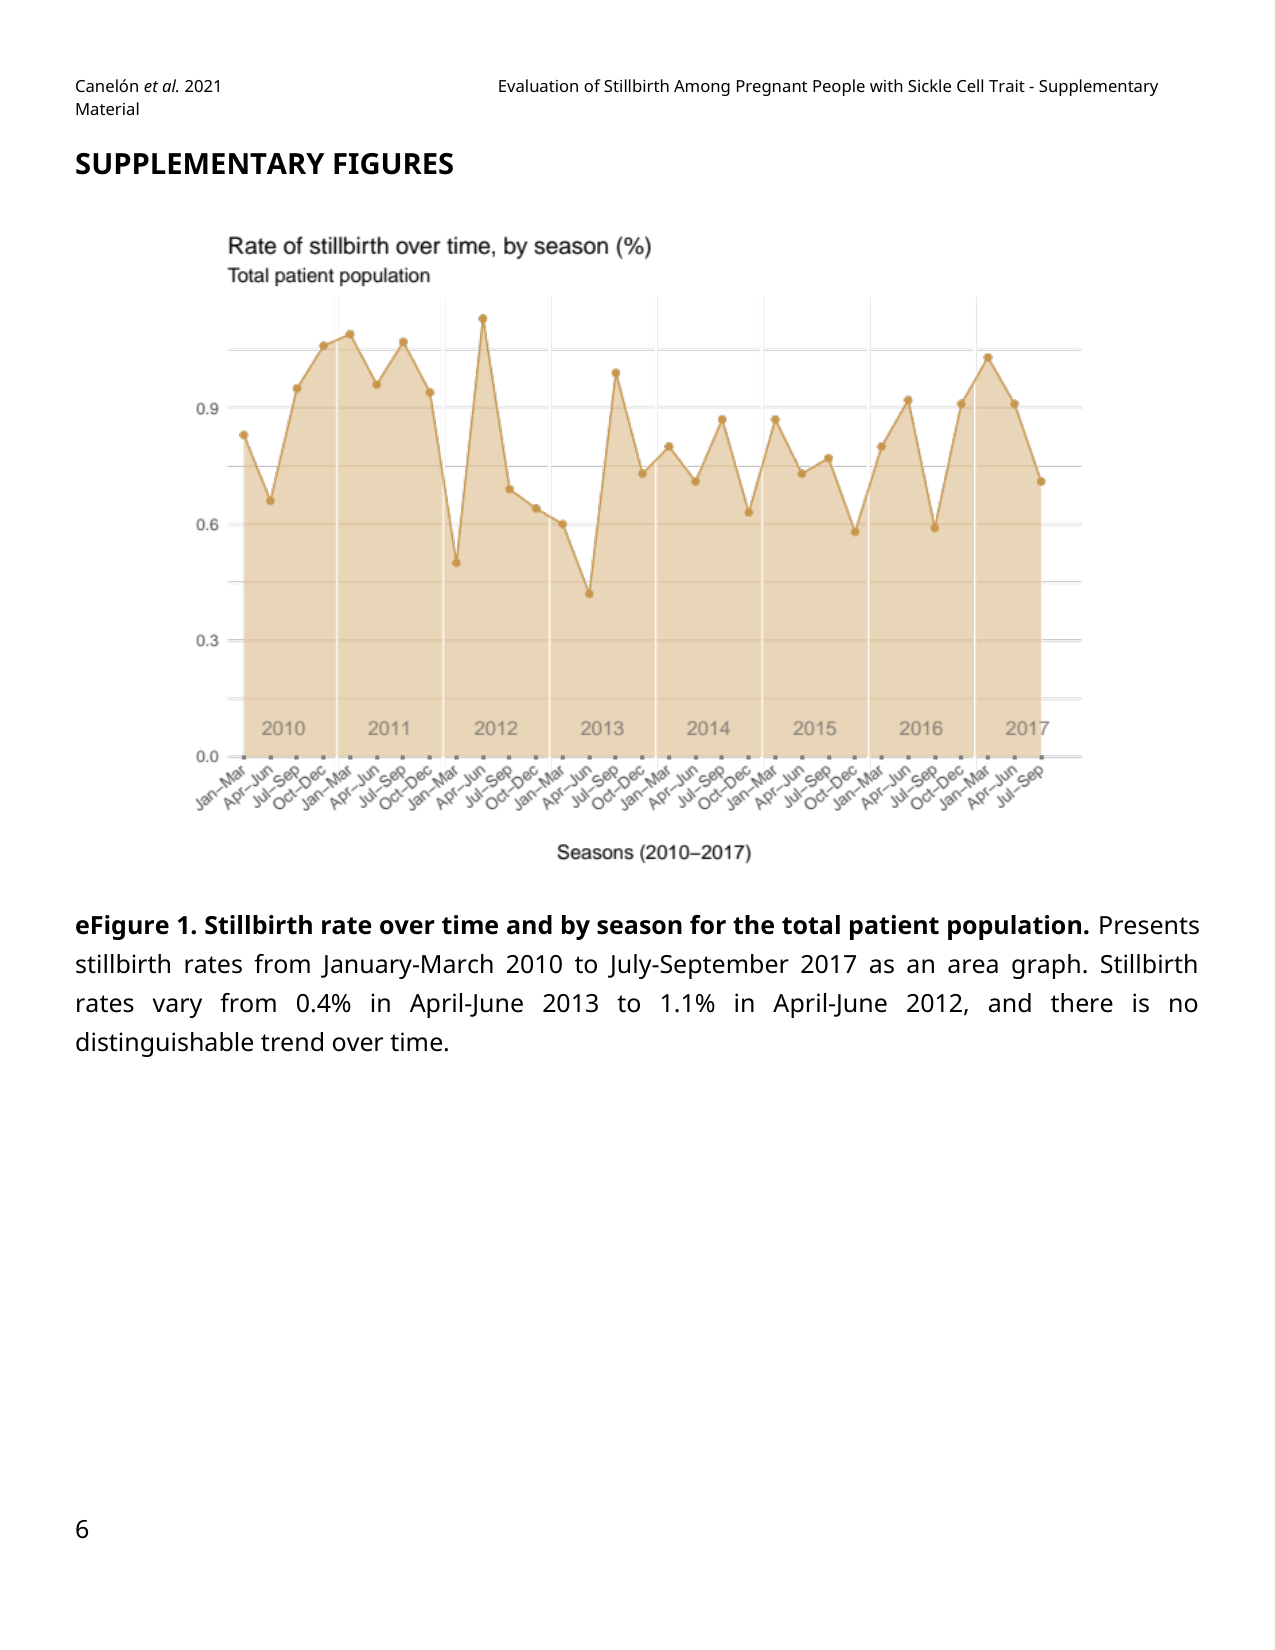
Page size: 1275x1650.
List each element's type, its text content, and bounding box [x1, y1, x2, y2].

text eFigure 1. Stillbirth rate over time and by season for the total patient population. Presents stillbirth rates from January-March 2010 to July-September 2017 as an area graph. Stillbirth rates vary from 0.4% in April-June 2013 to 1.1% in April-June 2012, and there is no distinguishable trend over time. [75, 908, 1200, 1059]
subtitle SUPPLEMENTARY FIGURES [75, 143, 1200, 183]
